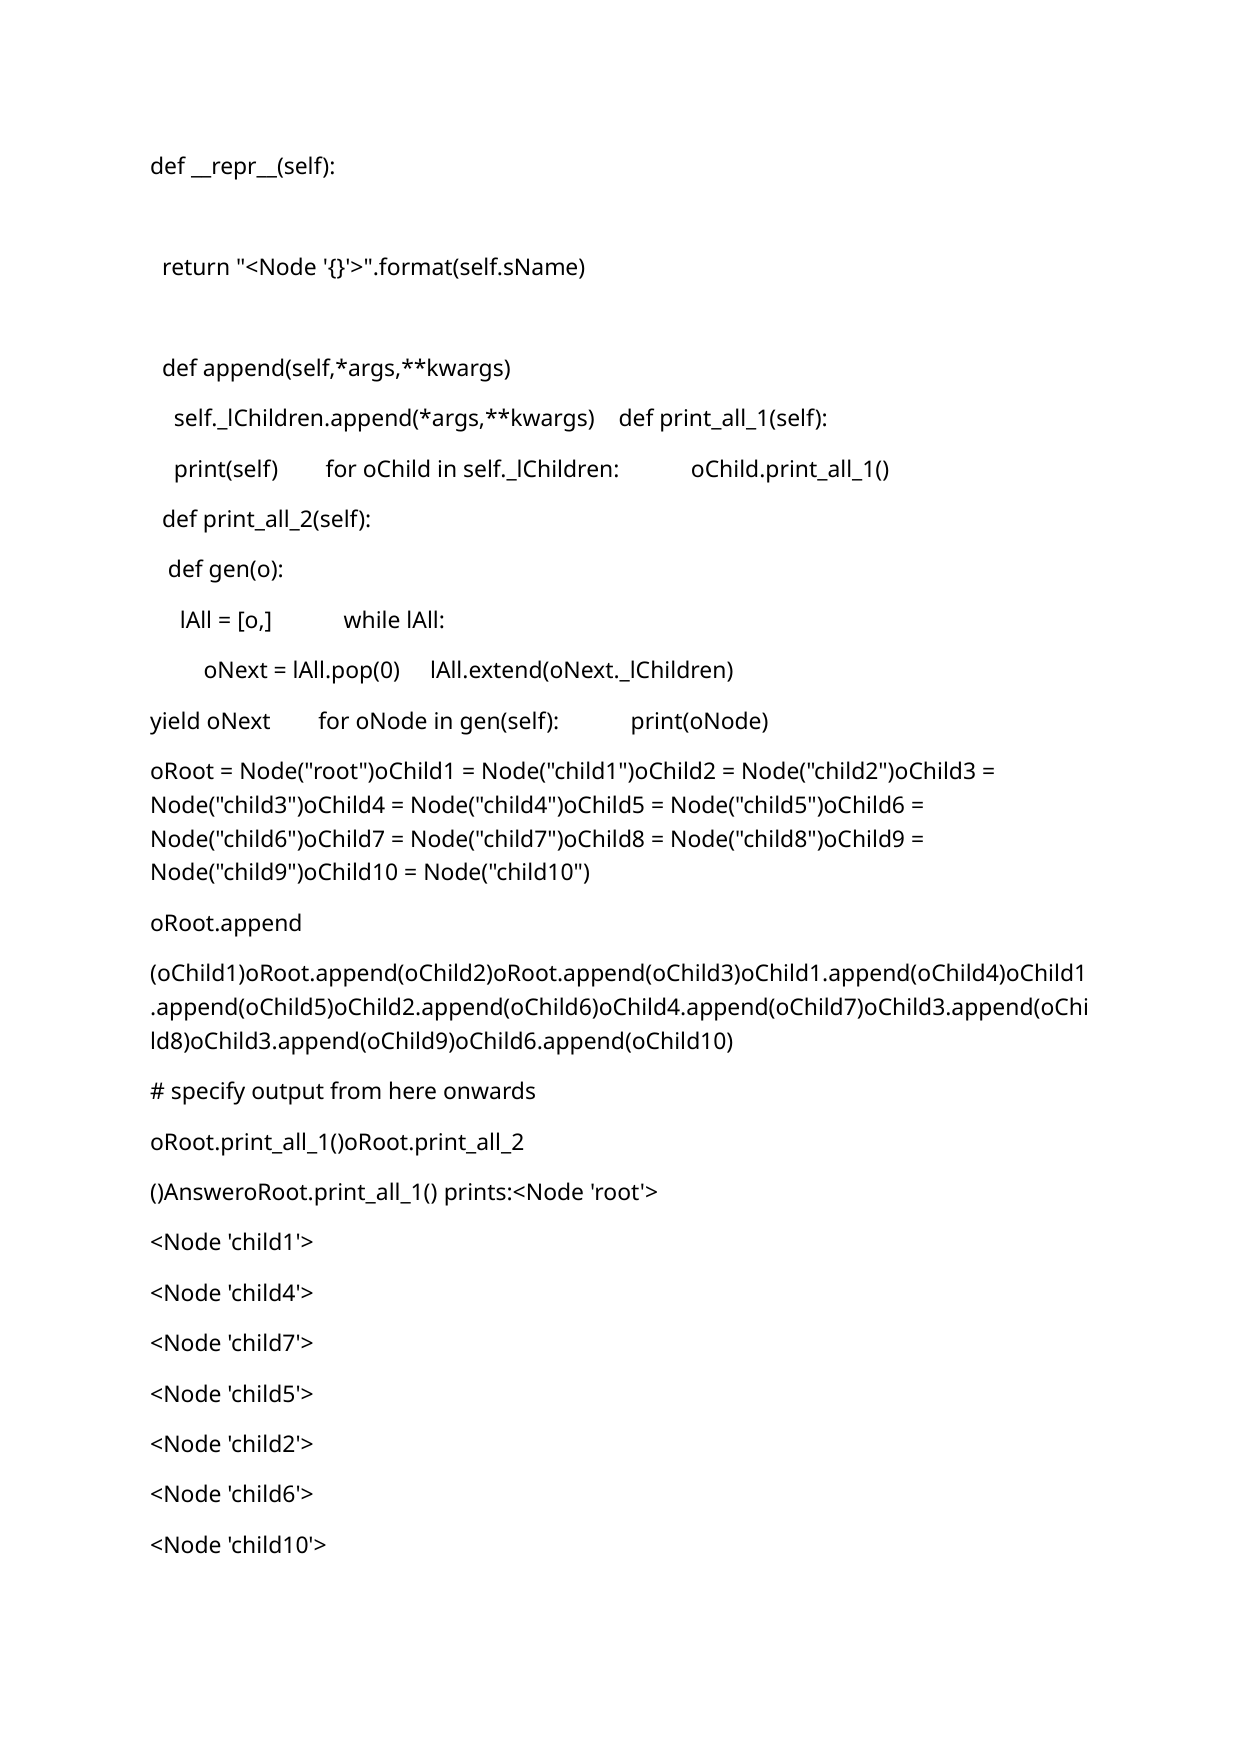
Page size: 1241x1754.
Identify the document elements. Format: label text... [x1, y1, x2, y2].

text def __repr__(self): [150, 150, 1090, 181]
text oNext = lAll.pop(0) lAll.extend(oNext._lChildren) [150, 654, 1090, 685]
text print(self) for oChild in self._lChildren: oChild.print_all_1() [150, 452, 1090, 484]
text self._lChildren.append(*args,**kwargs) def print_all_1(self): [150, 402, 1090, 433]
text lAll = [o,] while lAll: [150, 604, 1090, 635]
text <Node 'child10'> [150, 1529, 1090, 1560]
text oRoot.print_all_1()oRoot.print_all_2 [150, 1125, 1090, 1157]
text oRoot = Node("root")oChild1 = Node("child1")oChild2 = Node("child2")oChild3 = Node("child3")oChild4 = Node("child4")oChild5 = Node("child5")oChild6 = Node("child6")oChild7 = Node("child7")oChild8 = Node("child8")oChild9 = Node("child9")oChild10 = Node("child10") [150, 755, 1090, 887]
text <Node 'child4'> [150, 1277, 1090, 1308]
text <Node 'child5'> [150, 1377, 1090, 1409]
text <Node 'child7'> [150, 1327, 1090, 1358]
text def gen(o): [150, 553, 1090, 584]
text <Node 'child6'> [150, 1478, 1090, 1509]
text def append(self,*args,**kwargs) [150, 352, 1090, 383]
text <Node 'child2'> [150, 1428, 1090, 1459]
text return "<Node '{}'>".format(self.sName) [150, 251, 1090, 282]
text oRoot.append [150, 907, 1090, 938]
text <Node 'child1'> [150, 1226, 1090, 1257]
text # specify output from here onwards [150, 1075, 1090, 1106]
text yield oNext for oNode in gen(self): print(oNode) [150, 704, 1090, 736]
text def print_all_2(self): [150, 503, 1090, 534]
text ()AnsweroRoot.print_all_1() prints:<Node 'root'> [150, 1176, 1090, 1207]
text (oChild1)oRoot.append(oChild2)oRoot.append(oChild3)oChild1.append(oChild4)oChild1.append(oChild5)oChild2.append(oChild6)oChild4.append(oChild7)oChild3.append(oChild8)oChild3.append(oChild9)oChild6.append(oChild10) [150, 957, 1090, 1056]
